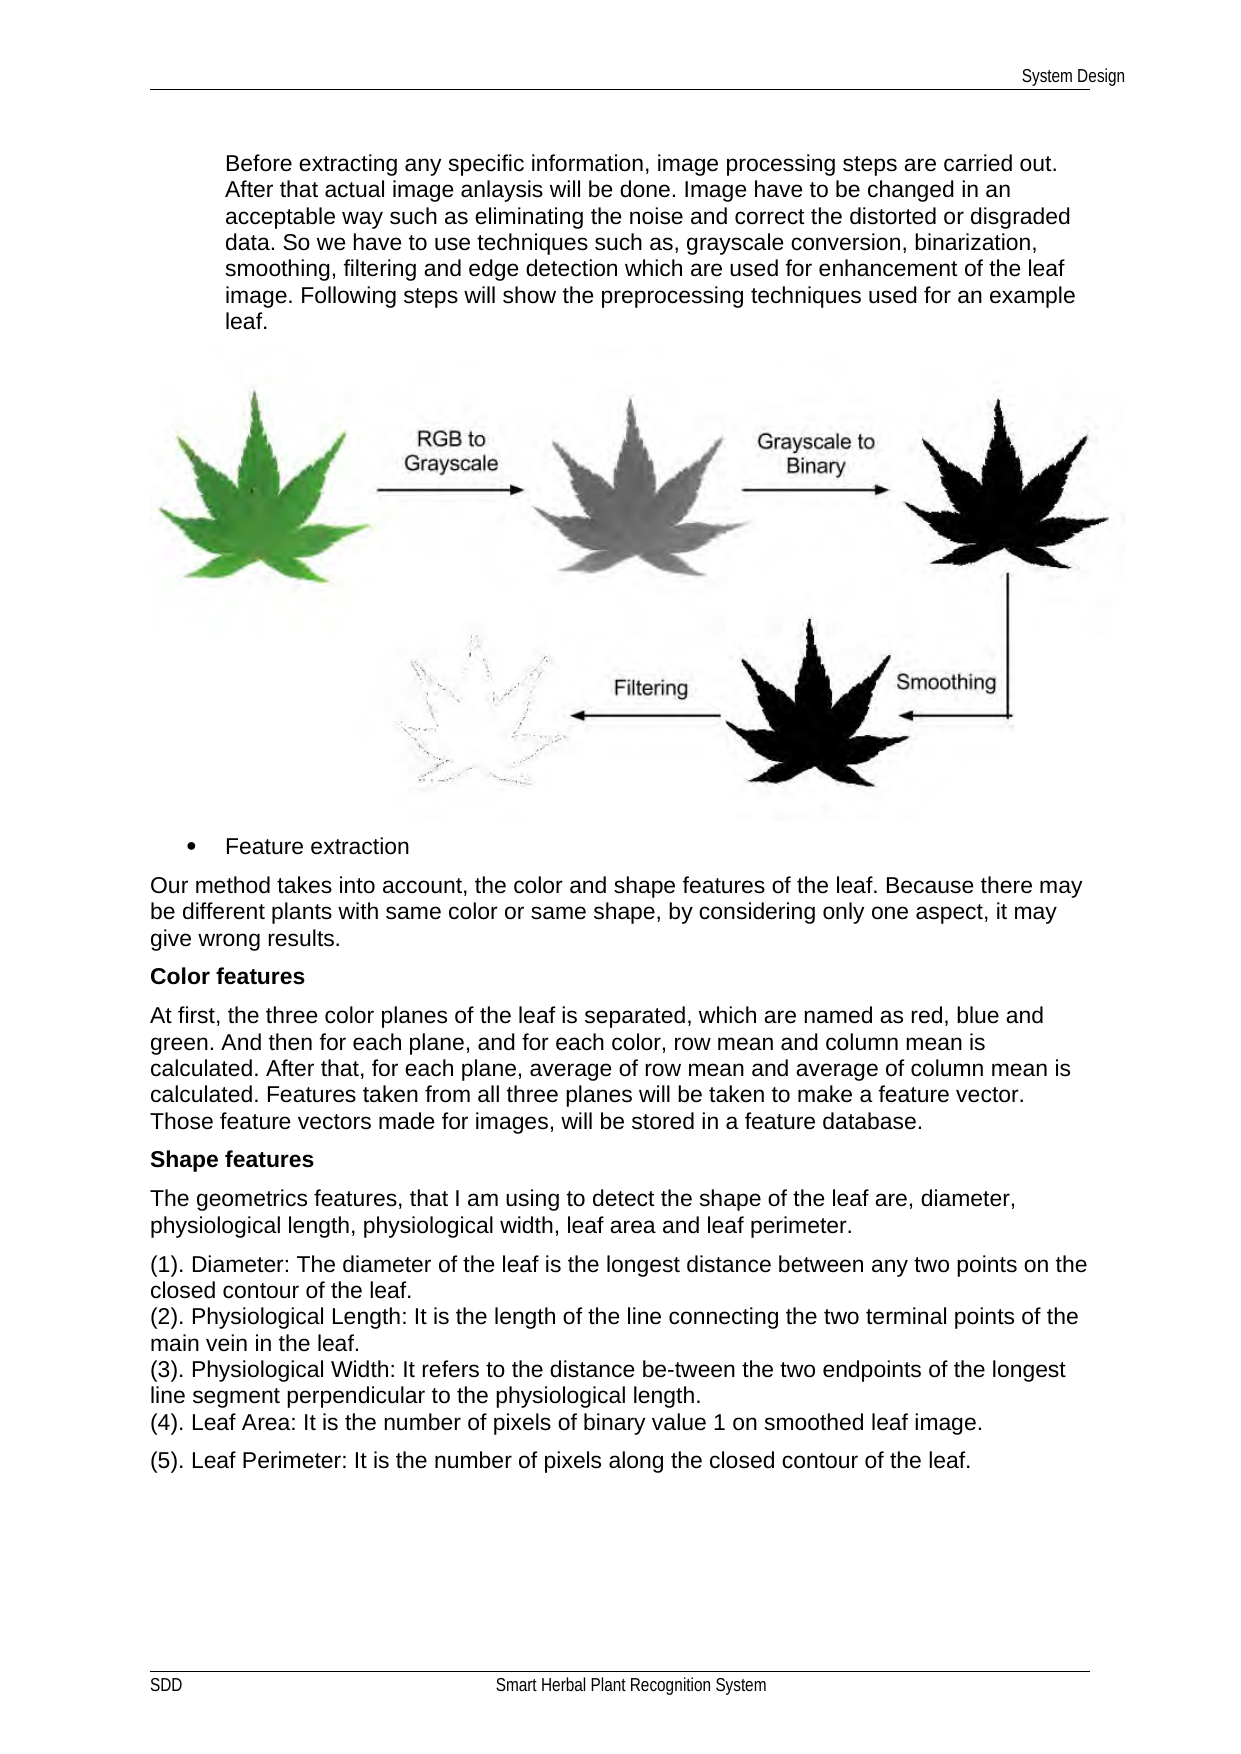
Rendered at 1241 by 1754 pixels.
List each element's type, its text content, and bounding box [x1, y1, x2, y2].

text The geometrics features, that I am using to detect the shape of the leaf are, diameter, physiological length, physiological width, leaf area and leaf perimeter. [150, 1185, 1090, 1238]
text Color features [150, 963, 1090, 990]
text At first, the three color planes of the leaf is separated, which are named as red, blue and green. And then for each plane, and for each color, row mean and column mean is calculated. After that, for each plane, average of row mean and average of column mean is calculated. Features taken from all three planes will be taken to make a feature vector. Those feature vectors made for images, will be stored in a feature database. [150, 1002, 1090, 1134]
text (2). Physiological Length: It is the length of the line connecting the two terminal points of the main vein in the leaf. [150, 1303, 1090, 1356]
text Before extracting any specific information, image processing steps are carried out. After that actual image anlaysis will be done. Image have to be changed in an acceptable way such as eliminating the noise and correct the distorted or disgraded data. So we have to use techniques such as, grayscale conversion, binarization, smoothing, filtering and edge detection which are used for enhancement of the leaf image. Following steps will show the preprocessing techniques used for an example leaf. [225, 150, 1090, 334]
text Our method takes into account, the color and shape features of the leaf. Because there may be different plants with same color or same shape, by considering only one aspect, it may give wrong results. [150, 872, 1090, 951]
text (4). Leaf Area: It is the number of pixels of binary value 1 on smoothed leaf image. [150, 1409, 1090, 1435]
text Shape features [150, 1146, 1090, 1173]
text (3). Physiological Width: It refers to the distance be-tween the two endpoints of the longest line segment perpendicular to the physiological length. [150, 1356, 1090, 1409]
text (1). Diameter: The diameter of the leaf is the longest distance between any two points on the closed contour of the leaf. [150, 1251, 1090, 1303]
list Feature extraction [187, 833, 1090, 859]
text (5). Leaf Perimeter: It is the number of pixels along the closed contour of the leaf. [150, 1447, 1090, 1474]
